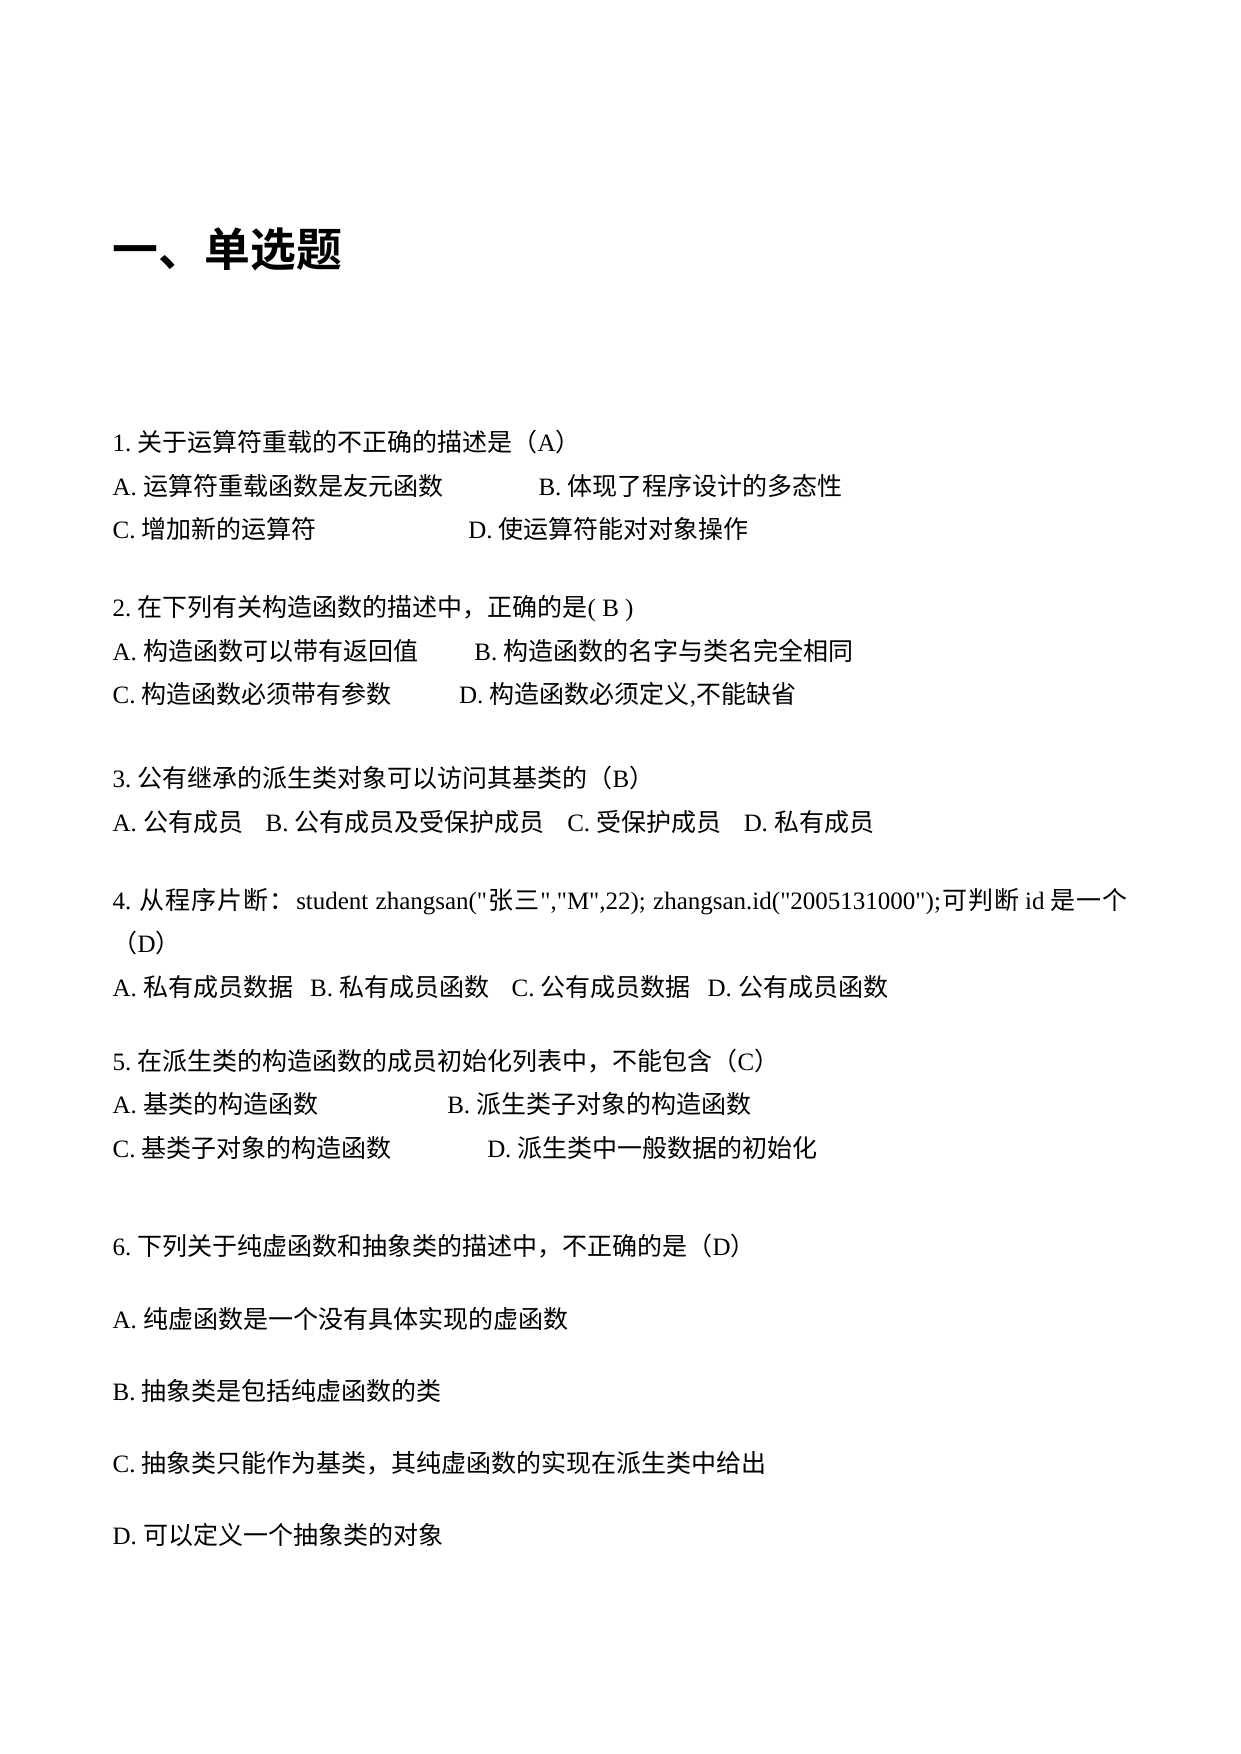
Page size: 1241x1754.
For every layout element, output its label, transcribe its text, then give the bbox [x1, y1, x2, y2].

text 3. 公有继承的派生类对象可以访问其基类的（B） [112, 759, 1128, 795]
text 5. 在派生类的构造函数的成员初始化列表中，不能包含（C） [112, 1041, 1128, 1078]
subtitle 一、单选题 [112, 197, 1128, 295]
text A. 公有成员 B. 公有成员及受保护成员 C. 受保护成员 D. 私有成员 [112, 802, 1128, 838]
text C. 抽象类只能作为基类，其纯虚函数的实现在派生类中给出 [112, 1429, 1128, 1494]
text A. 构造函数可以带有返回值 B. 构造函数的名字与类名完全相同 [112, 631, 1128, 667]
text C. 基类子对象的构造函数 D. 派生类中一般数据的初始化 [112, 1128, 1128, 1164]
text A. 纯虚函数是一个没有具体实现的虚函数 [112, 1285, 1128, 1350]
text 4. 从程序片断：student zhangsan("张三","M",22); zhangsan.id("2005131000");可判断id是一个（D） [112, 880, 1128, 960]
text 1. 关于运算符重载的不正确的描述是（A） [112, 423, 1128, 459]
text 6. 下列关于纯虚函数和抽象类的描述中，不正确的是（D） [112, 1212, 1128, 1277]
text D. 可以定义一个抽象类的对象 [112, 1501, 1128, 1566]
text A. 运算符重载函数是友元函数 B. 体现了程序设计的多态性 [112, 466, 1128, 502]
text A. 基类的构造函数 B. 派生类子对象的构造函数 [112, 1085, 1128, 1121]
text A. 私有成员数据 B. 私有成员函数 C. 公有成员数据 D. 公有成员函数 [112, 967, 1128, 1003]
text 2. 在下列有关构造函数的描述中，正确的是( B ) [112, 588, 1128, 624]
text C. 增加新的运算符 D. 使运算符能对对象操作 [112, 510, 1128, 546]
text C. 构造函数必须带有参数 D. 构造函数必须定义,不能缺省 [112, 674, 1128, 711]
text B. 抽象类是包括纯虚函数的类 [112, 1357, 1128, 1422]
